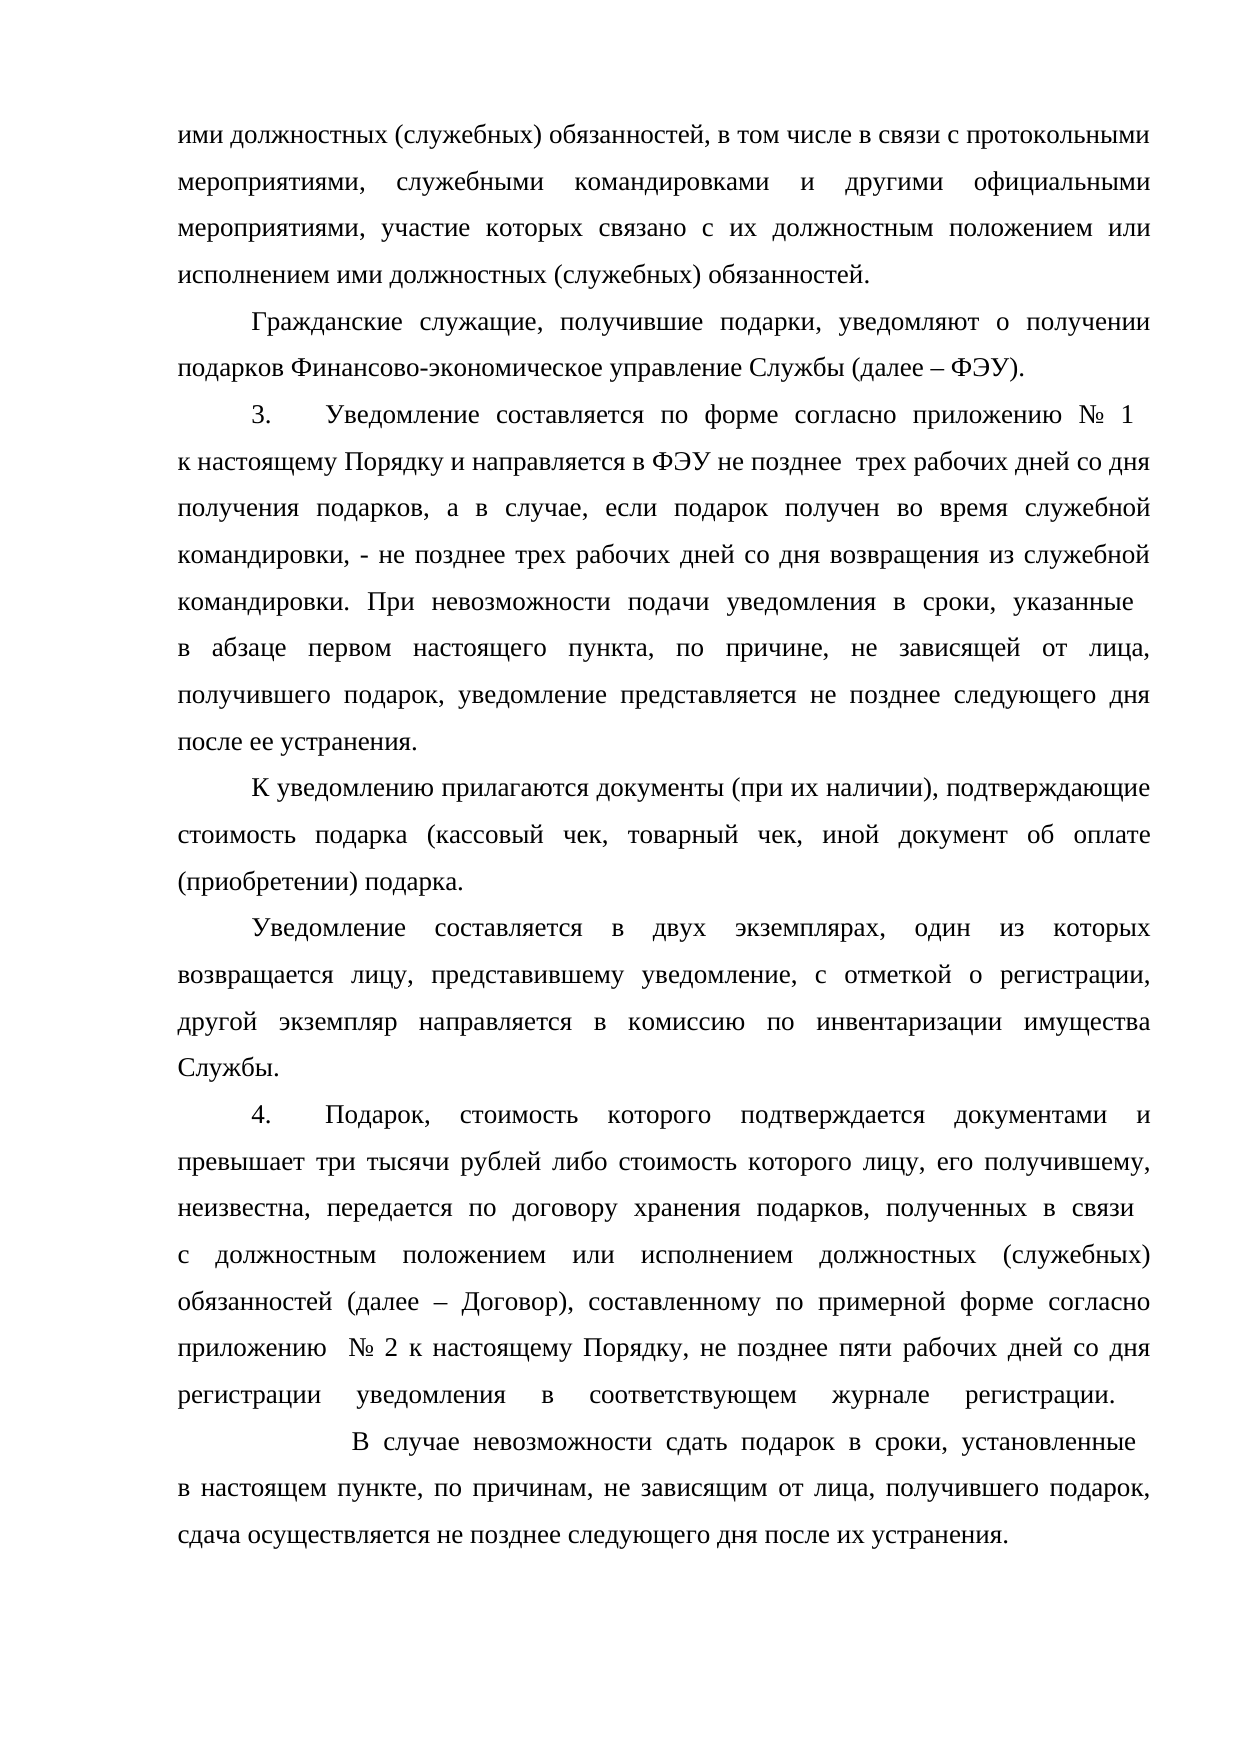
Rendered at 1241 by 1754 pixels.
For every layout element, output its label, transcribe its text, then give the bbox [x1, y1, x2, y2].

list Подарок, стоимость которого подтверждается документами и превышает три тысячи рублей либо стоимость которого лицу, его получившему, неизвестна, передается по договору хранения подарков, полученных в связи с должностным положением или исполнением должностных (служебных) обязанностей (далее – Договор), составленному по примерной форме согласно приложению № 2 к настоящему Порядку, не позднее пяти рабочих дней со дня регистрации уведомления в соответствующем журнале регистрации. В случае невозможности сдать подарок в сроки, установленные в настоящем пункте, по причинам, не зависящим от лица, получившего подарок, сдача осуществляется не позднее следующего дня после их устранения. [177, 1098, 1152, 1549]
text Уведомление составляется в двух экземплярах, один из которых возвращается лицу, представившему уведомление, с отметкой о регистрации, другой экземпляр направляется в комиссию по инвентаризации имущества Службы. [177, 911, 1152, 1083]
list Уведомление составляется по форме согласно приложению № 1 к настоящему Порядку и направляется в ФЭУ не позднее трех рабочих дней со дня получения подарков, а в случае, если подарок получен во время служебной командировки, - не позднее трех рабочих дней со дня возвращения из служебной командировки. При невозможности подачи уведомления в сроки, указанные в абзаце первом настоящего пункта, по причине, не зависящей от лица, получившего подарок, уведомление представляется не позднее следующего дня после ее устранения. [177, 398, 1152, 756]
text К уведомлению прилагаются документы (при их наличии), подтверждающие стоимость подарка (кассовый чек, товарный чек, иной документ об оплате (приобретении) подарка. [177, 771, 1152, 896]
text Гражданские служащие, получившие подарки, уведомляют о получении подарков Финансово-экономическое управление Службы (далее – ФЭУ). [177, 305, 1152, 383]
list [177, 118, 1152, 289]
